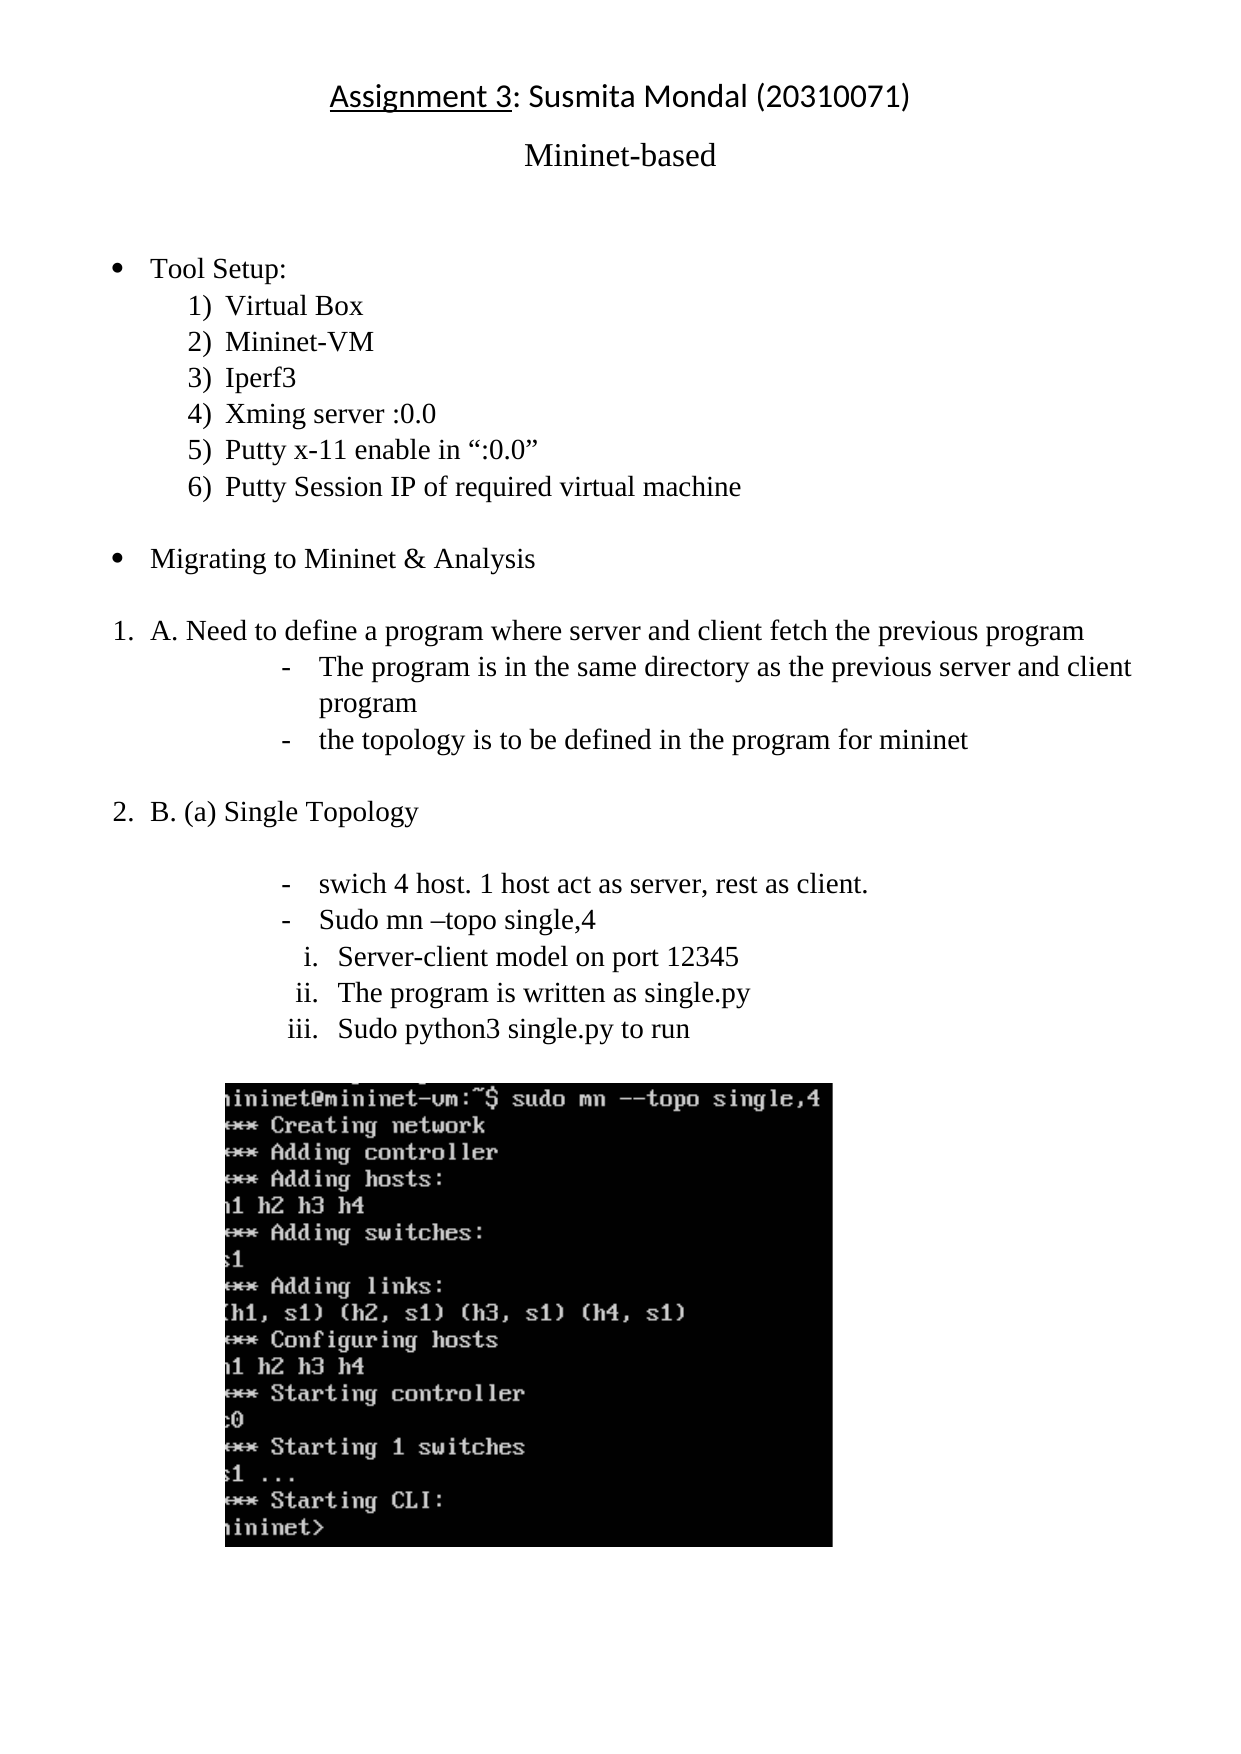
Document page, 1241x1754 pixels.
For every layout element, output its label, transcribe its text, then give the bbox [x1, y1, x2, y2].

list A. Need to define a program where server and client fetch the previous program [112, 613, 1165, 647]
list Virtual Box [187, 288, 1165, 321]
list B. (a) Single Topology [112, 794, 1165, 828]
list Putty Session IP of required virtual machine [187, 469, 1165, 502]
list Server-client model on port 12345 [319, 939, 1165, 972]
list Tool Setup: [112, 252, 1165, 285]
list Sudo mn –topo single,4 [281, 902, 1165, 936]
text Assignment 3: Susmita Mondal (20310071) [75, 75, 1165, 116]
list Sudo python3 single.py to run [319, 1011, 1165, 1044]
list the topology is to be defined in the program for mininet [281, 722, 1165, 755]
list Mininet-VM [187, 324, 1165, 358]
list swich 4 host. 1 host act as server, rest as client. [281, 866, 1165, 900]
text Mininet-based [75, 136, 1165, 174]
list Xming server :0.0 [187, 396, 1165, 430]
list The program is written as single.py [319, 975, 1165, 1008]
picture [225, 1083, 833, 1547]
list The program is in the same directory as the previous server and client program [281, 649, 1165, 719]
list Iperf3 [187, 360, 1165, 394]
list Migrating to Mininet & Analysis [112, 541, 1165, 574]
list Putty x-11 enable in “:0.0” [187, 432, 1165, 466]
